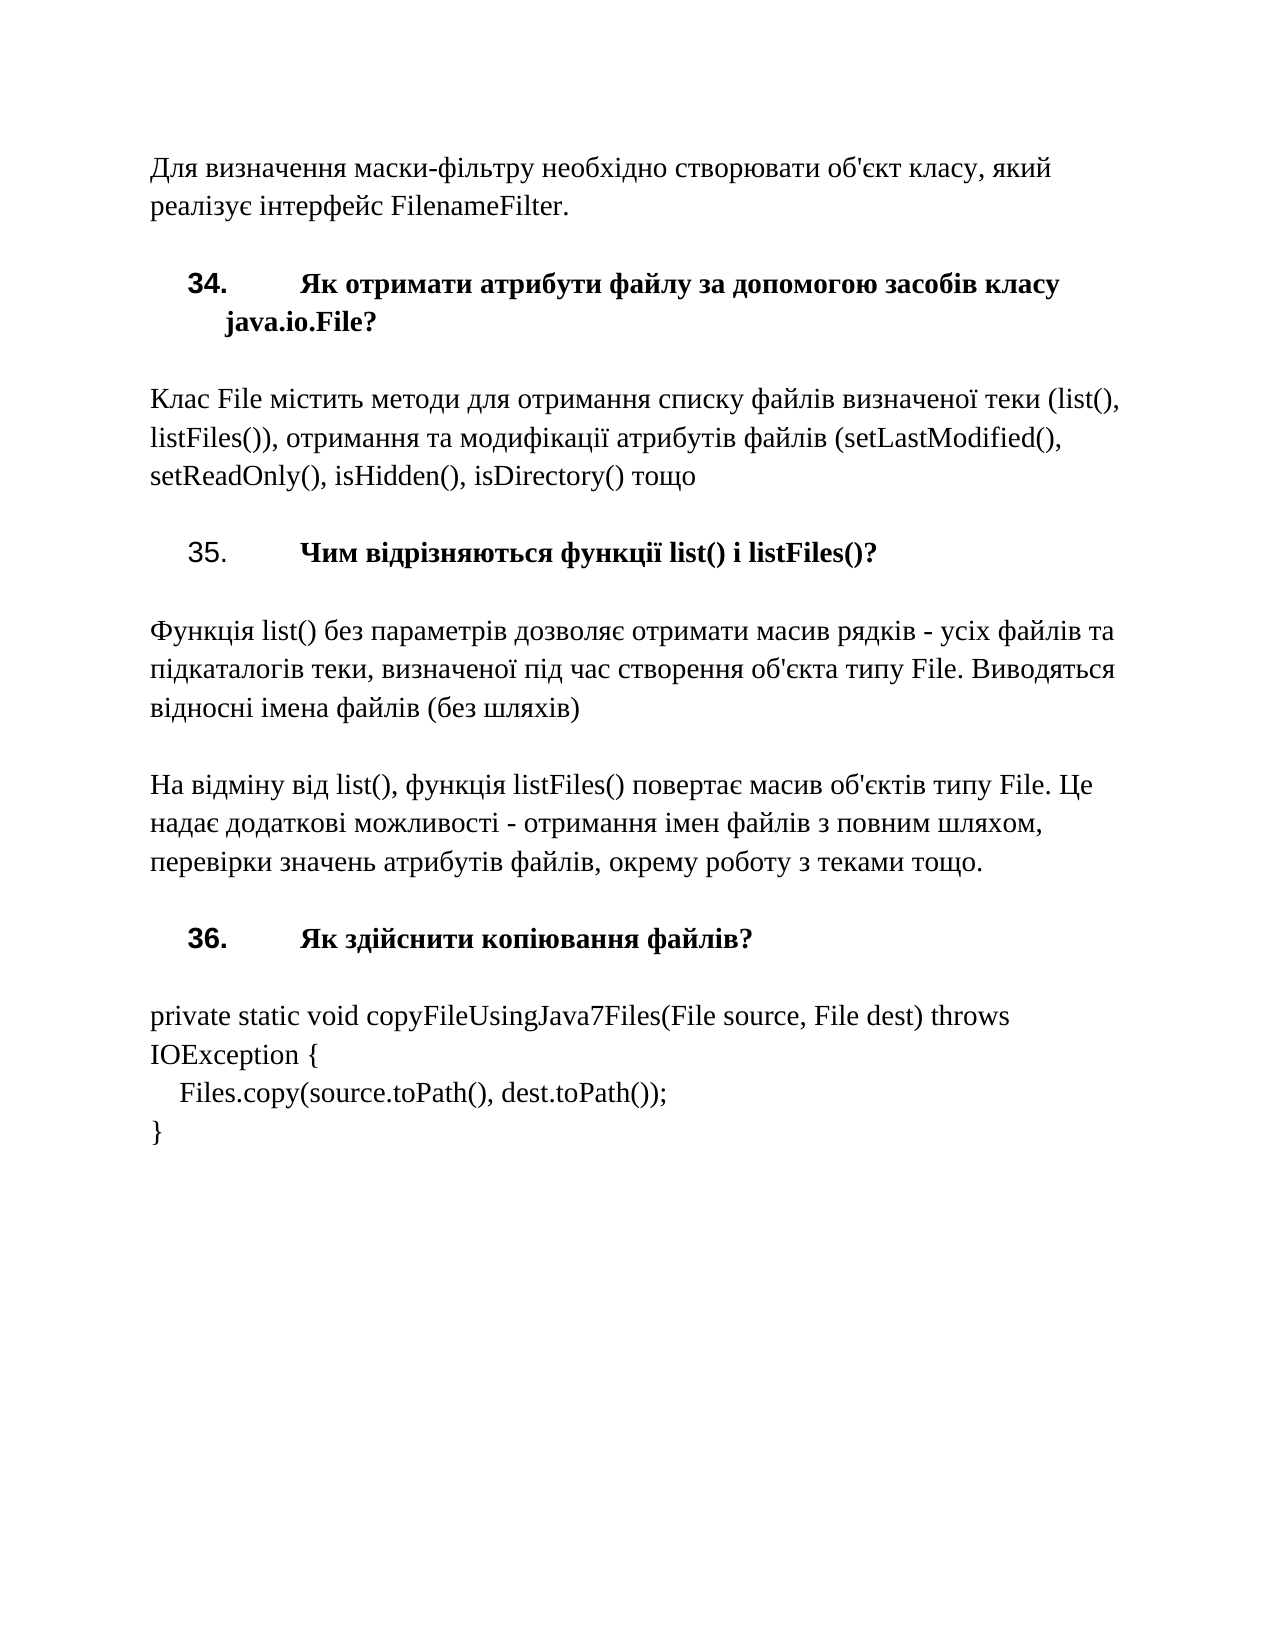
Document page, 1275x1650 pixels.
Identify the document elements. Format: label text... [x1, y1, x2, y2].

list Як отримати атрибути файлу за допомогою засобів класу java.io.File? [187, 266, 1125, 338]
list Чим відрізняються функції list() і listFiles()? [187, 536, 1125, 569]
text Для визначення маски-фільтру необхідно створювати об'єкт класу, який реалізує інтерфейс FilenameFilter. [150, 150, 1125, 222]
text На відміну від list(), функція listFiles() повертає масив об'єктів типу File. Це надає додаткові можливості - отримання імен файлів з повним шляхом, перевірки значень атрибутів файлів, окрему роботу з теками тощо. [150, 767, 1125, 877]
list Як здійснити копіювання файлів? [187, 921, 1125, 955]
text private static void copyFileUsingJava7Files(File source, File dest) throws IOException { Files.copy(source.toPath(), dest.toPath()); } [150, 998, 1125, 1147]
text Клас File містить методи для отримання списку файлів визначеної теки (list(), listFiles()), отримання та модифікації атрибутів файлів (setLastModified(), setReadOnly(), isHidden(), isDirectory() тощо [150, 381, 1125, 492]
text Функція list() без параметрів дозволяє отримати масив рядків - усіх файлів та підкаталогів теки, визначеної під час створення об'єкта типу File. Виводяться відносні імена файлів (без шляхів) [150, 613, 1125, 723]
